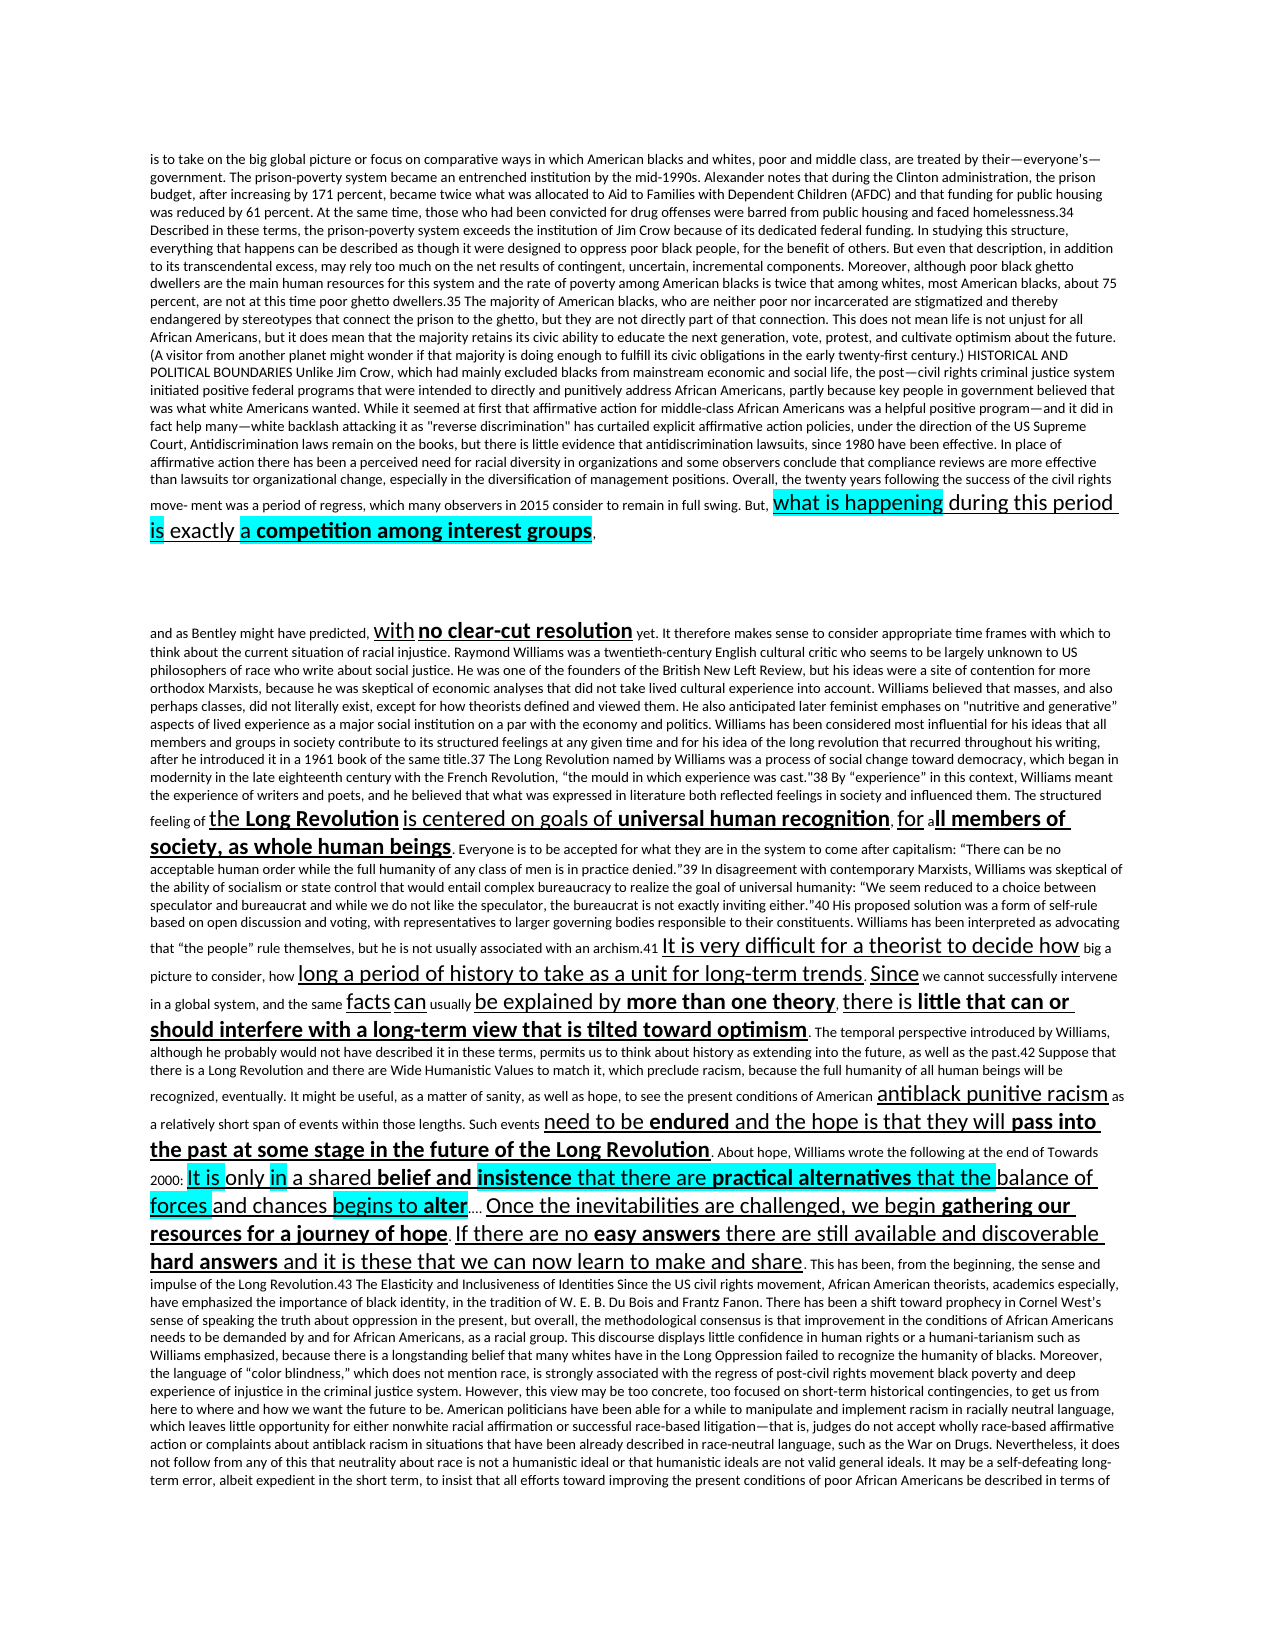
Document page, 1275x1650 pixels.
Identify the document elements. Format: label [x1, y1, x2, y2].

text [150, 150, 1125, 544]
text [150, 616, 1125, 1489]
